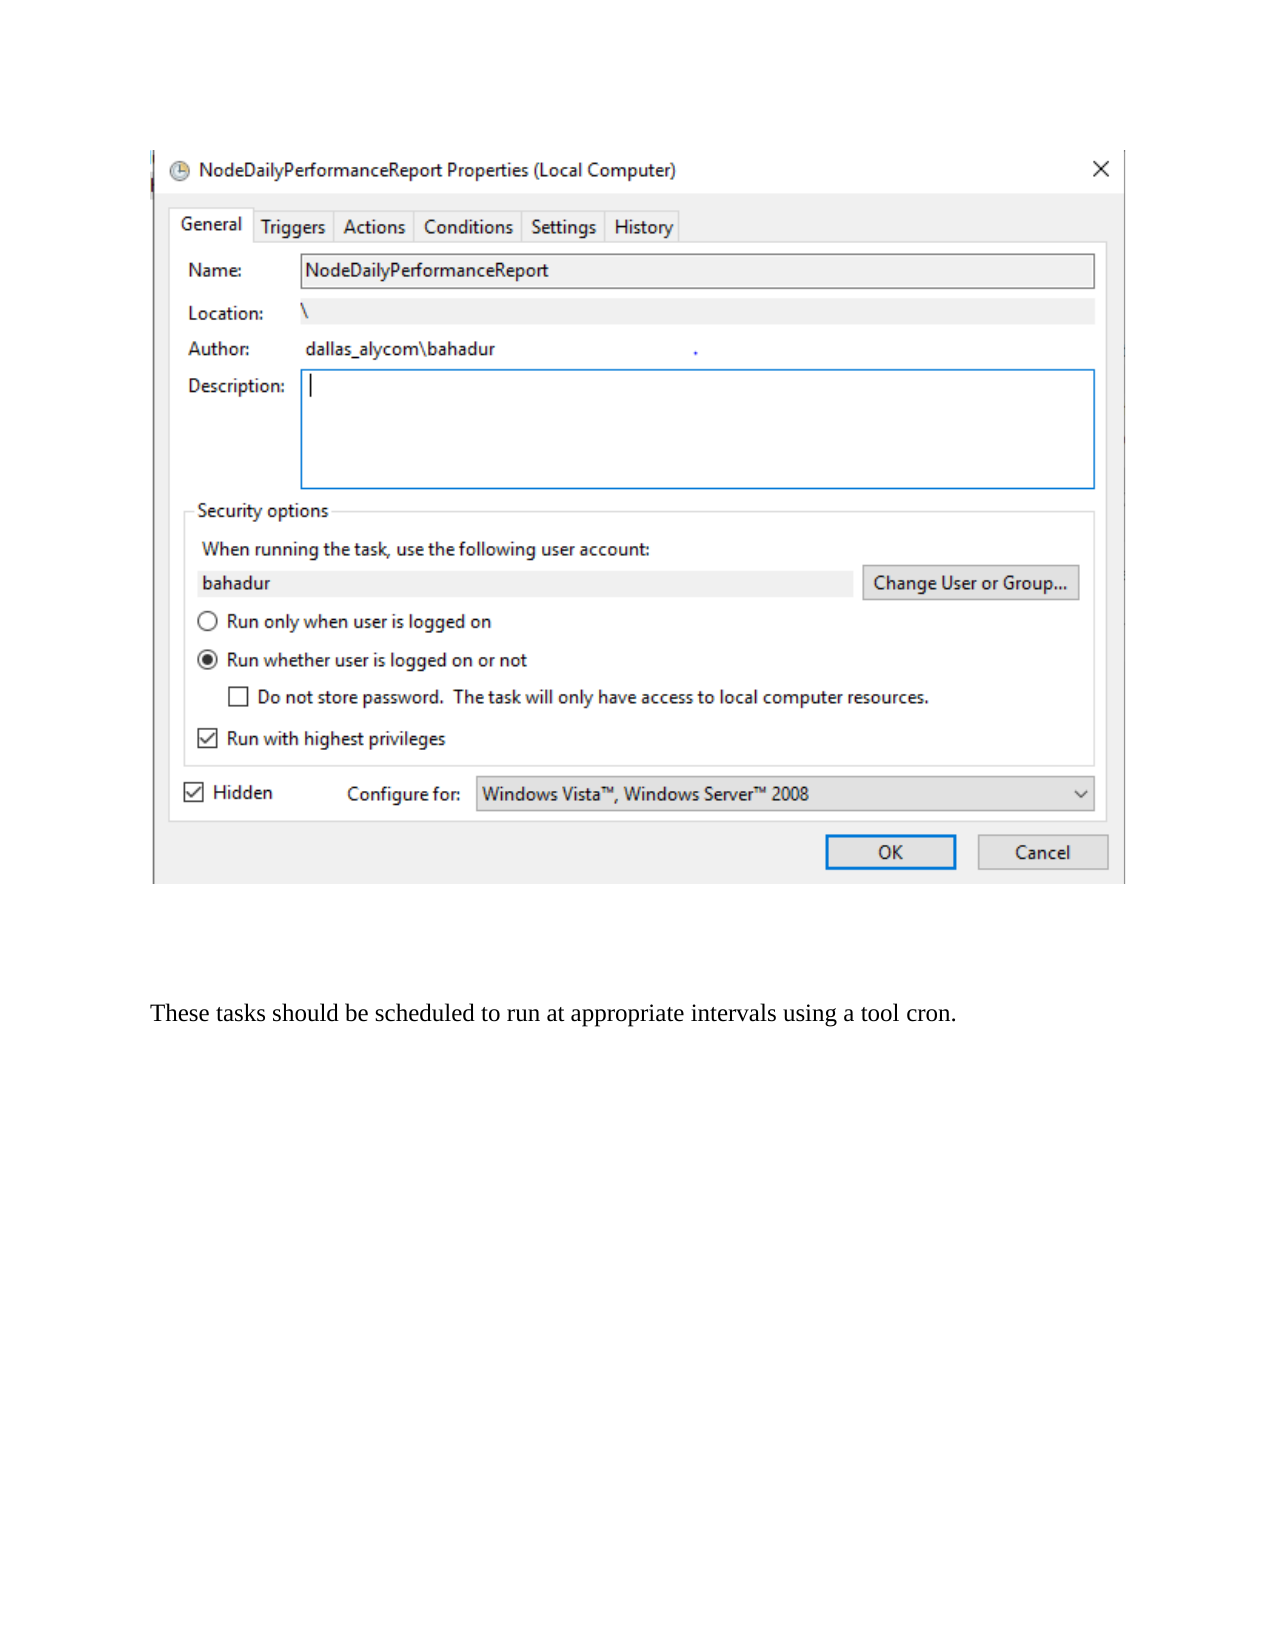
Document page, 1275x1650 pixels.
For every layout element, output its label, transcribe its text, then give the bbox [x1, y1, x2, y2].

text These tasks should be scheduled to run at appropriate intervals using a tool cron. [150, 998, 1125, 1027]
picture [150, 150, 1125, 884]
